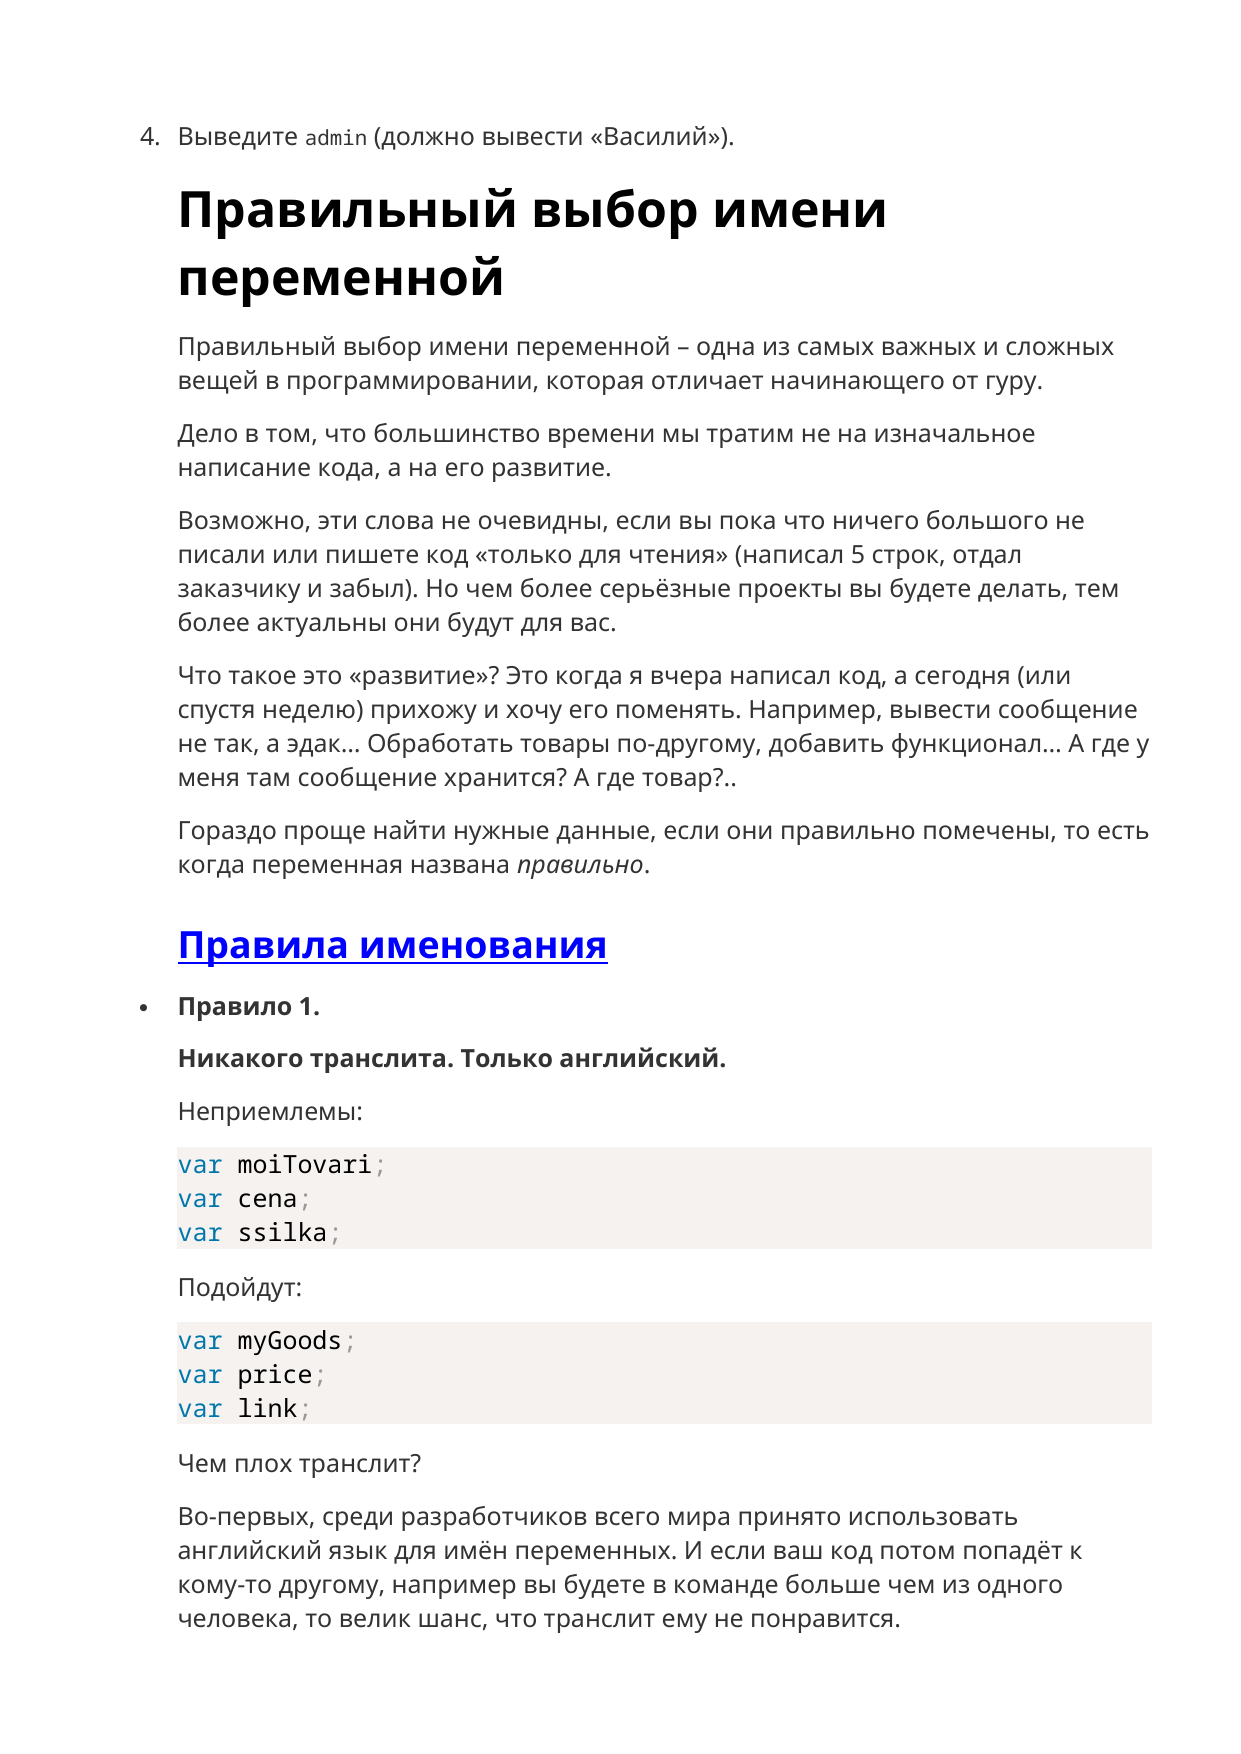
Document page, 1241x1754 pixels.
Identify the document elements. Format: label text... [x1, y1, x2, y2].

text Подойдут: [177, 1269, 1152, 1304]
text Чем плох транслит? [177, 1445, 1152, 1479]
text Никакого транслита. Только английский. [177, 1041, 1152, 1075]
text var cena; [177, 1181, 1152, 1215]
text var link; [177, 1391, 1152, 1424]
text Гораздо проще найти нужные данные, если они правильно помечены, то есть когда переменная названа правильно. [177, 813, 1152, 881]
text var moiTovari; [177, 1147, 1152, 1181]
list Выведите admin (должно вывести «Василий»). [140, 118, 1152, 153]
text var ssilka; [177, 1215, 1152, 1249]
text Дело в том, что большинство времени мы тратим не на изначальное написание кода, а на его развитие. [177, 416, 1152, 484]
list Правило 1. [140, 988, 1152, 1022]
text var myGoods; [177, 1322, 1152, 1356]
text var price; [177, 1356, 1152, 1391]
text Правильный выбор имени переменной – одна из самых важных и сложных вещей в программировании, которая отличает начинающего от гуру. [177, 329, 1152, 397]
text Возможно, эти слова не очевидны, если вы пока что ничего большого не писали или пишете код «только для чтения» (написал 5 строк, отдал заказчику и забыл). Но чем более серьёзные проекты вы будете делать, тем более актуальны они будут для вас. [177, 503, 1152, 639]
text Неприемлемы: [177, 1094, 1152, 1128]
text Во-первых, среди разработчиков всего мира принято использовать английский язык для имён переменных. И если ваш код потом попадёт к кому-то другому, например вы будете в команде больше чем из одного человека, то велик шанс, что транслит ему не понравится. [177, 1498, 1152, 1634]
text Что такое это «развитие»? Это когда я вчера написал код, а сегодня (или спустя неделю) прихожу и хочу его поменять. Например, вывести сообщение не так, а эдак… Обработать товары по-другому, добавить функционал… А где у меня там сообщение хранится? А где товар?.. [177, 658, 1152, 794]
text Правильный выбор имени переменной [177, 174, 1152, 310]
text Правила именования [177, 918, 1152, 969]
